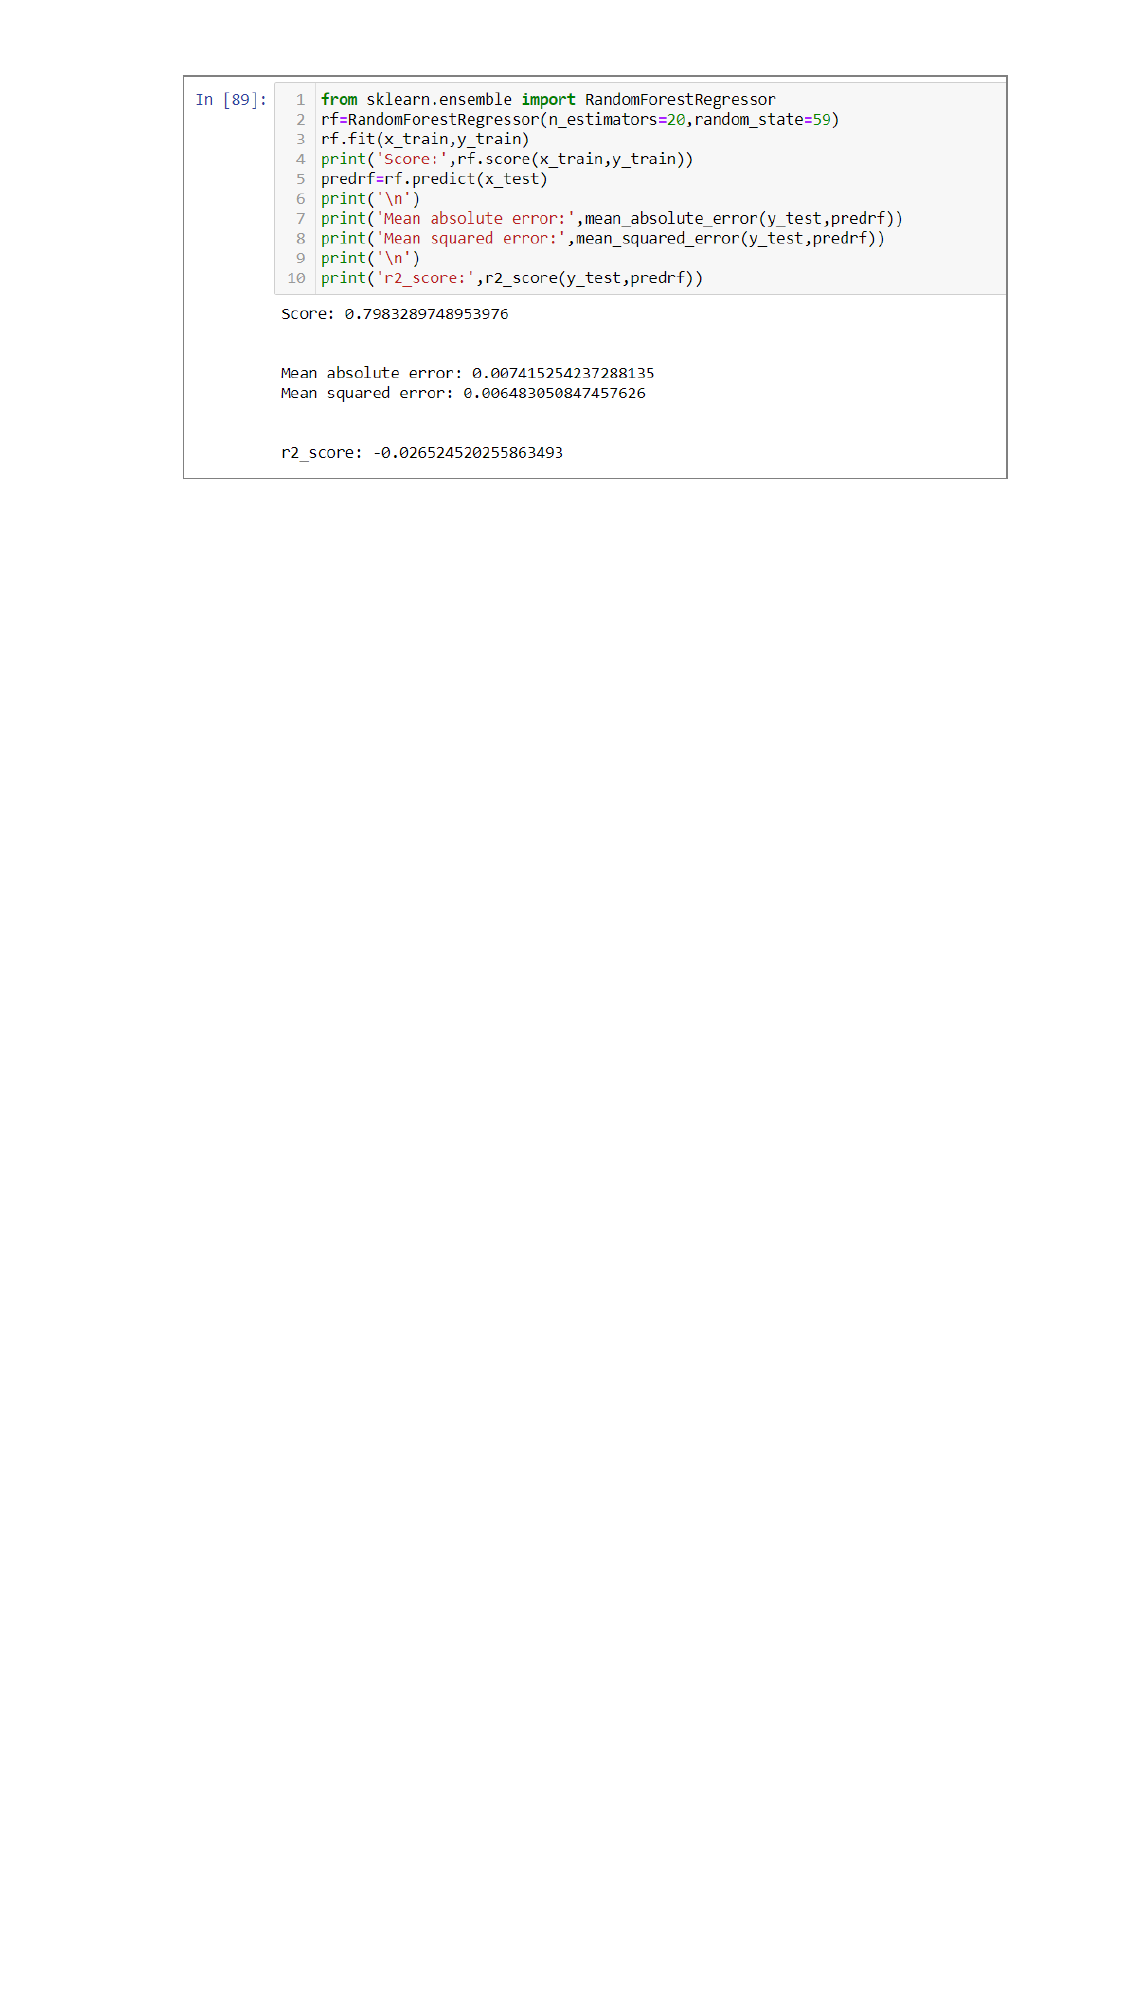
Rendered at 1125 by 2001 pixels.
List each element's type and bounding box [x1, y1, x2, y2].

picture [184, 77, 1006, 478]
